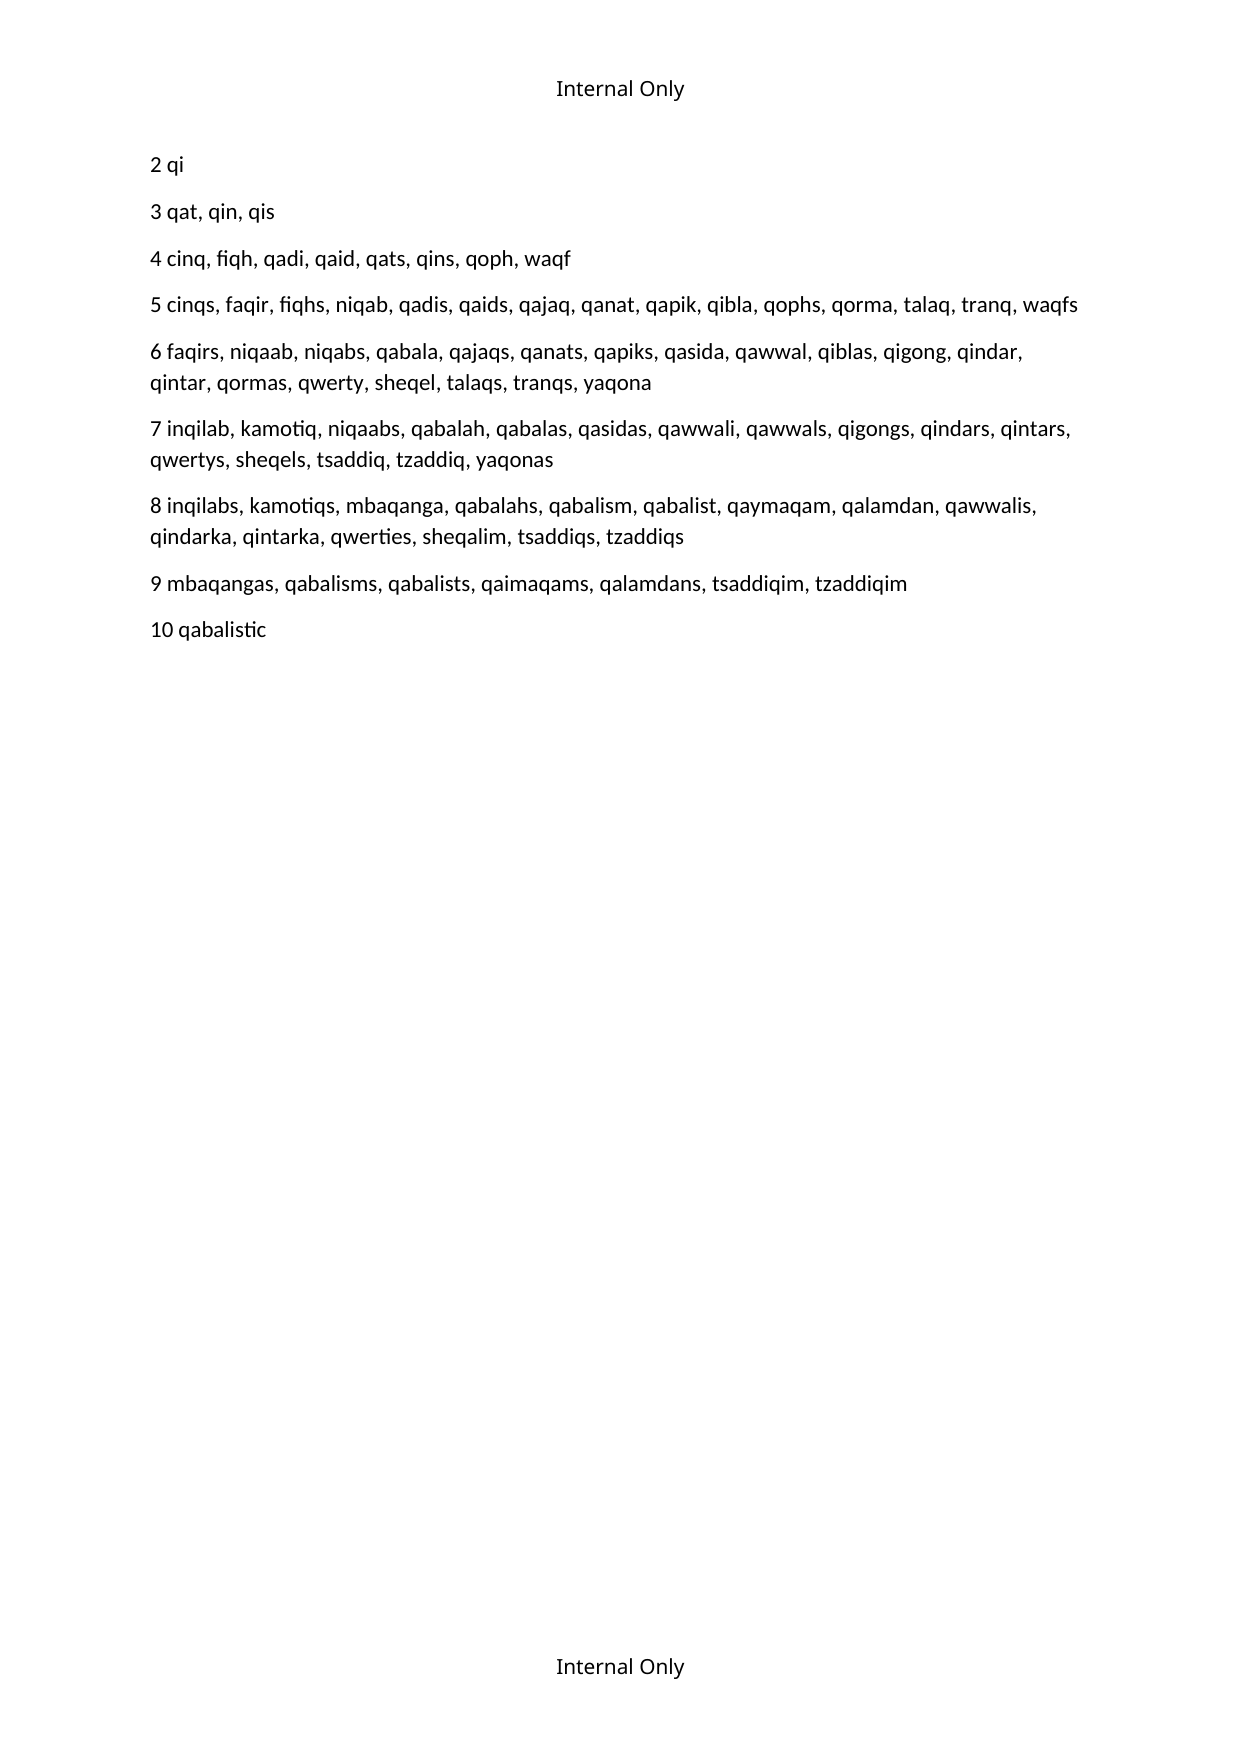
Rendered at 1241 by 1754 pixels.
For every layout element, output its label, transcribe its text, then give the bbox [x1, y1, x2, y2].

text 5 cinqs, faqir, fiqhs, niqab, qadis, qaids, qajaq, qanat, qapik, qibla, qophs, qorma, talaq, tranq, waqfs [150, 291, 1090, 319]
text 9 mbaqangas, qabalisms, qabalists, qaimaqams, qalamdans, tsaddiqim, tzaddiqim [150, 569, 1090, 597]
text 4 cinq, fiqh, qadi, qaid, qats, qins, qoph, waqf [150, 244, 1090, 272]
text 2 qi [150, 150, 1090, 178]
text 3 qat, qin, qis [150, 197, 1090, 225]
text 7 inqilab, kamotiq, niqaabs, qabalah, qabalas, qasidas, qawwali, qawwals, qigongs, qindars, qintars, qwertys, sheqels, tsaddiq, tzaddiq, yaqonas [150, 414, 1090, 473]
text 8 inqilabs, kamotiqs, mbaqanga, qabalahs, qabalism, qabalist, qaymaqam, qalamdan, qawwalis, qindarka, qintarka, qwerties, sheqalim, tsaddiqs, tzaddiqs [150, 492, 1090, 550]
text 10 qabalistic [150, 616, 1090, 644]
text 6 faqirs, niqaab, niqabs, qabala, qajaqs, qanats, qapiks, qasida, qawwal, qiblas, qigong, qindar, qintar, qormas, qwerty, sheqel, talaqs, tranqs, yaqona [150, 337, 1090, 396]
